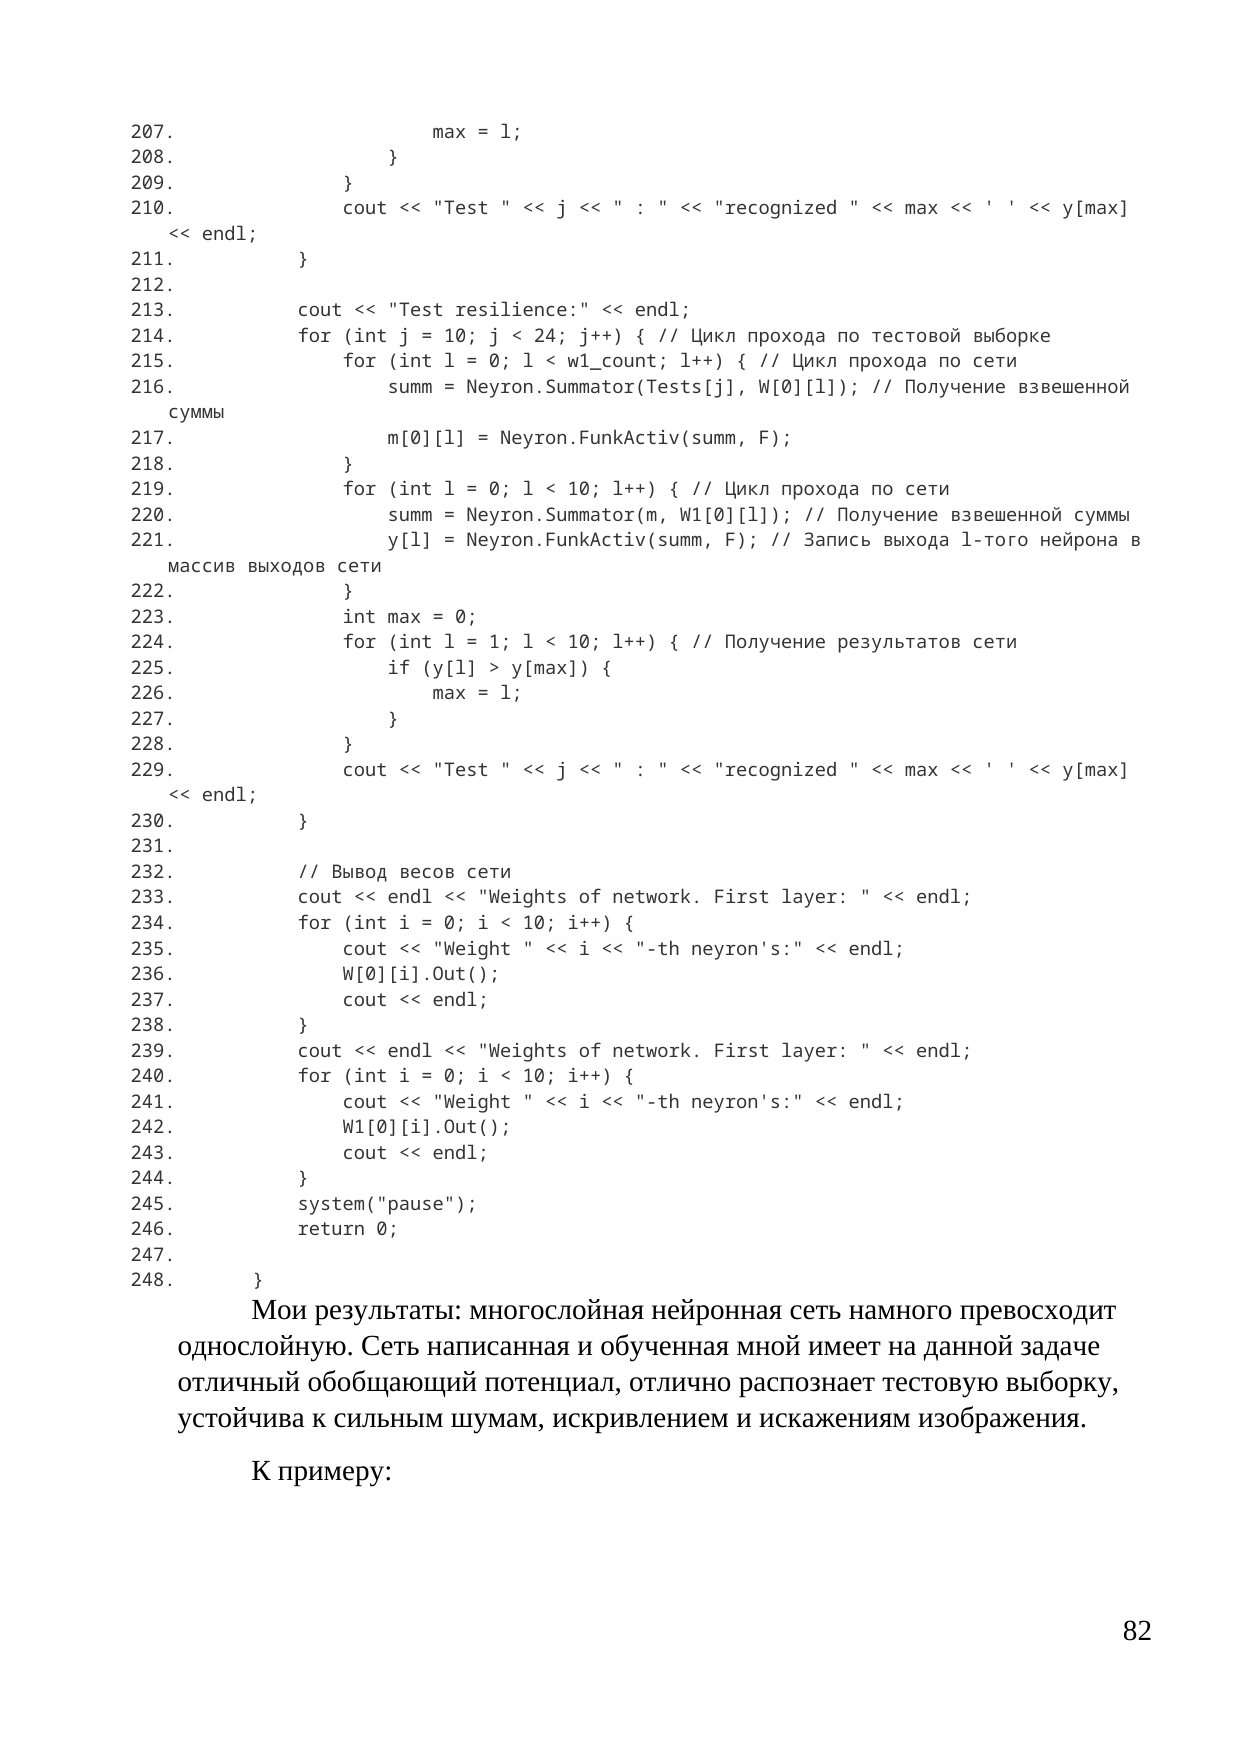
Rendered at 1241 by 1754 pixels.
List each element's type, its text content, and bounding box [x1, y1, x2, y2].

list } [130, 807, 1152, 833]
list cout << "Test " << j << " : " << "recognized " << max << ' ' << y[max] << endl; [130, 756, 1152, 807]
list } [130, 1011, 1152, 1037]
list for (int j = 10; j < 24; j++) { // Цикл прохода по тестовой выборке [130, 322, 1152, 348]
list for (int l = 0; l < w1_count; l++) { // Цикл прохода по сети [130, 348, 1152, 373]
list } [130, 705, 1152, 731]
list } [130, 246, 1152, 271]
list system("pause"); [130, 1190, 1152, 1216]
list return 0; [130, 1216, 1152, 1241]
list W1[0][i].Out(); [130, 1113, 1152, 1139]
list } [130, 577, 1152, 603]
list } [130, 169, 1152, 195]
list for (int l = 0; l < 10; l++) { // Цикл прохода по сети [130, 475, 1152, 501]
list max = l; [130, 679, 1152, 705]
list W[0][i].Out(); [130, 960, 1152, 986]
list cout << endl; [130, 986, 1152, 1011]
list cout << endl << "Weights of network. First layer: " << endl; [130, 884, 1152, 909]
list for (int i = 0; i < 10; i++) { [130, 1062, 1152, 1088]
list max = l; [130, 118, 1152, 144]
list summ = Neyron.Summator(Tests[j], W[0][l]); // Получение взвешенной суммы [130, 373, 1152, 424]
list } [130, 144, 1152, 169]
text К примеру: [177, 1453, 1152, 1487]
list for (int l = 1; l < 10; l++) { // Получение результатов сети [130, 628, 1152, 654]
list y[l] = Neyron.FunkActiv(summ, F); // Запись выхода l-того нейрона в массив выходов сети [130, 526, 1152, 577]
list int max = 0; [130, 603, 1152, 628]
list summ = Neyron.Summator(m, W1[0][l]); // Получение взвешенной суммы [130, 501, 1152, 526]
list cout << "Test " << j << " : " << "recognized " << max << ' ' << y[max] << endl; [130, 195, 1152, 246]
list cout << "Weight " << i << "-th neyron's:" << endl; [130, 935, 1152, 960]
list cout << endl << "Weights of network. First layer: " << endl; [130, 1037, 1152, 1062]
list } [130, 1267, 1152, 1292]
list m[0][l] = Neyron.FunkActiv(summ, F); [130, 424, 1152, 450]
list cout << endl; [130, 1139, 1152, 1164]
list // Вывод весов сети [130, 858, 1152, 884]
list } [130, 731, 1152, 756]
list if (y[l] > y[max]) { [130, 654, 1152, 679]
list cout << "Test resilience:" << endl; [130, 297, 1152, 322]
text Мои результаты: многослойная нейронная сеть намного превосходит однослойную. Сеть написанная и обученная мной имеет на данной задаче отличный обобщающий потенциал, отлично распознает тестовую выборку, устойчива к сильным шумам, искривлением и искажениям изображения. [177, 1292, 1152, 1434]
list cout << "Weight " << i << "-th neyron's:" << endl; [130, 1088, 1152, 1113]
list } [130, 450, 1152, 475]
list for (int i = 0; i < 10; i++) { [130, 909, 1152, 935]
list } [130, 1164, 1152, 1190]
